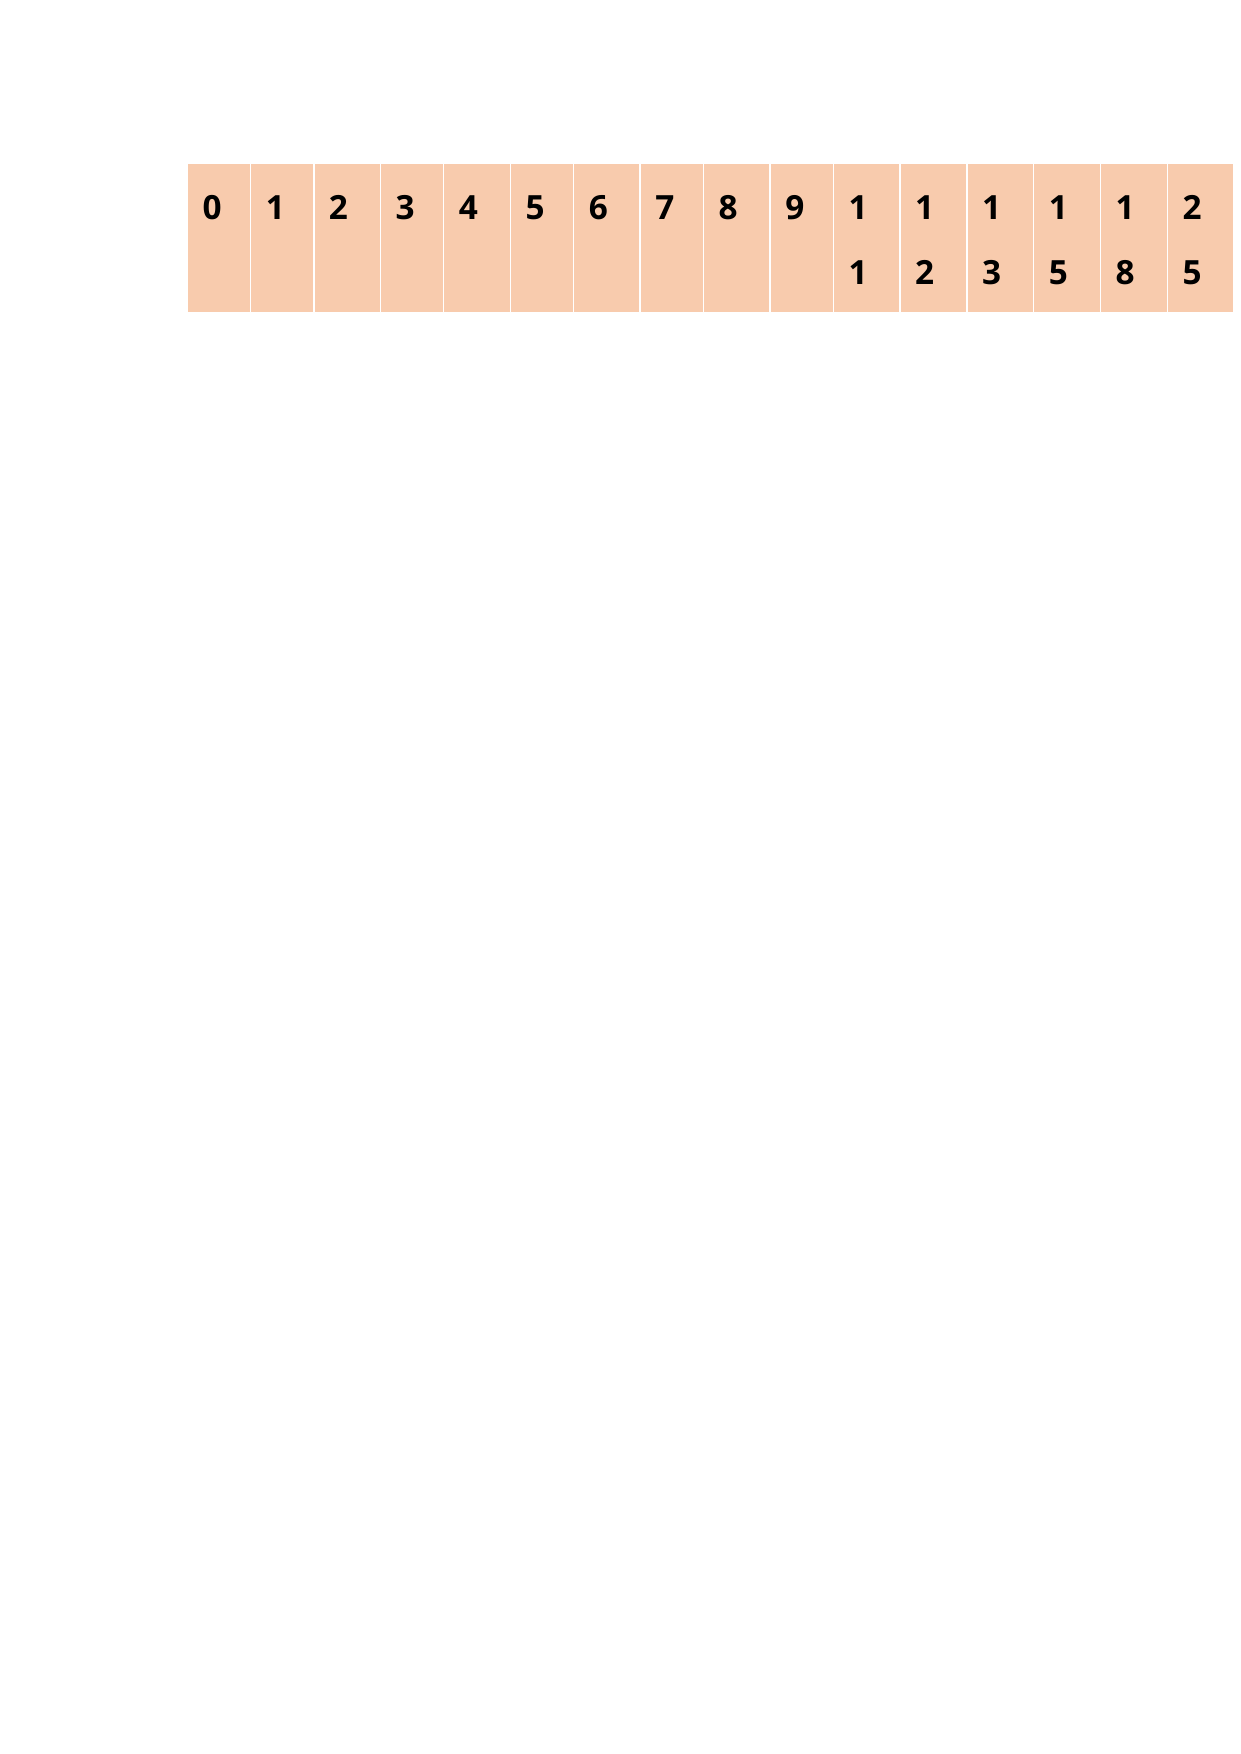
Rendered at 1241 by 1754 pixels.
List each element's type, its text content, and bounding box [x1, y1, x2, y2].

table_cell 8 [704, 164, 769, 312]
table_cell 6 [574, 164, 639, 312]
table_cell 12 [901, 164, 966, 312]
table_cell 25 [1168, 164, 1233, 312]
table_cell 1 [251, 164, 313, 312]
table_cell 18 [1101, 164, 1167, 312]
table_cell 5 [511, 164, 573, 312]
table_cell 0 [188, 164, 250, 312]
table_cell 4 [444, 164, 510, 312]
table_cell 11 [834, 164, 899, 312]
table_cell 13 [968, 164, 1033, 312]
table_cell 7 [641, 164, 703, 312]
table_cell 2 [315, 164, 380, 312]
table_cell 9 [771, 164, 833, 312]
table_cell 3 [381, 164, 443, 312]
table_cell 15 [1034, 164, 1100, 312]
